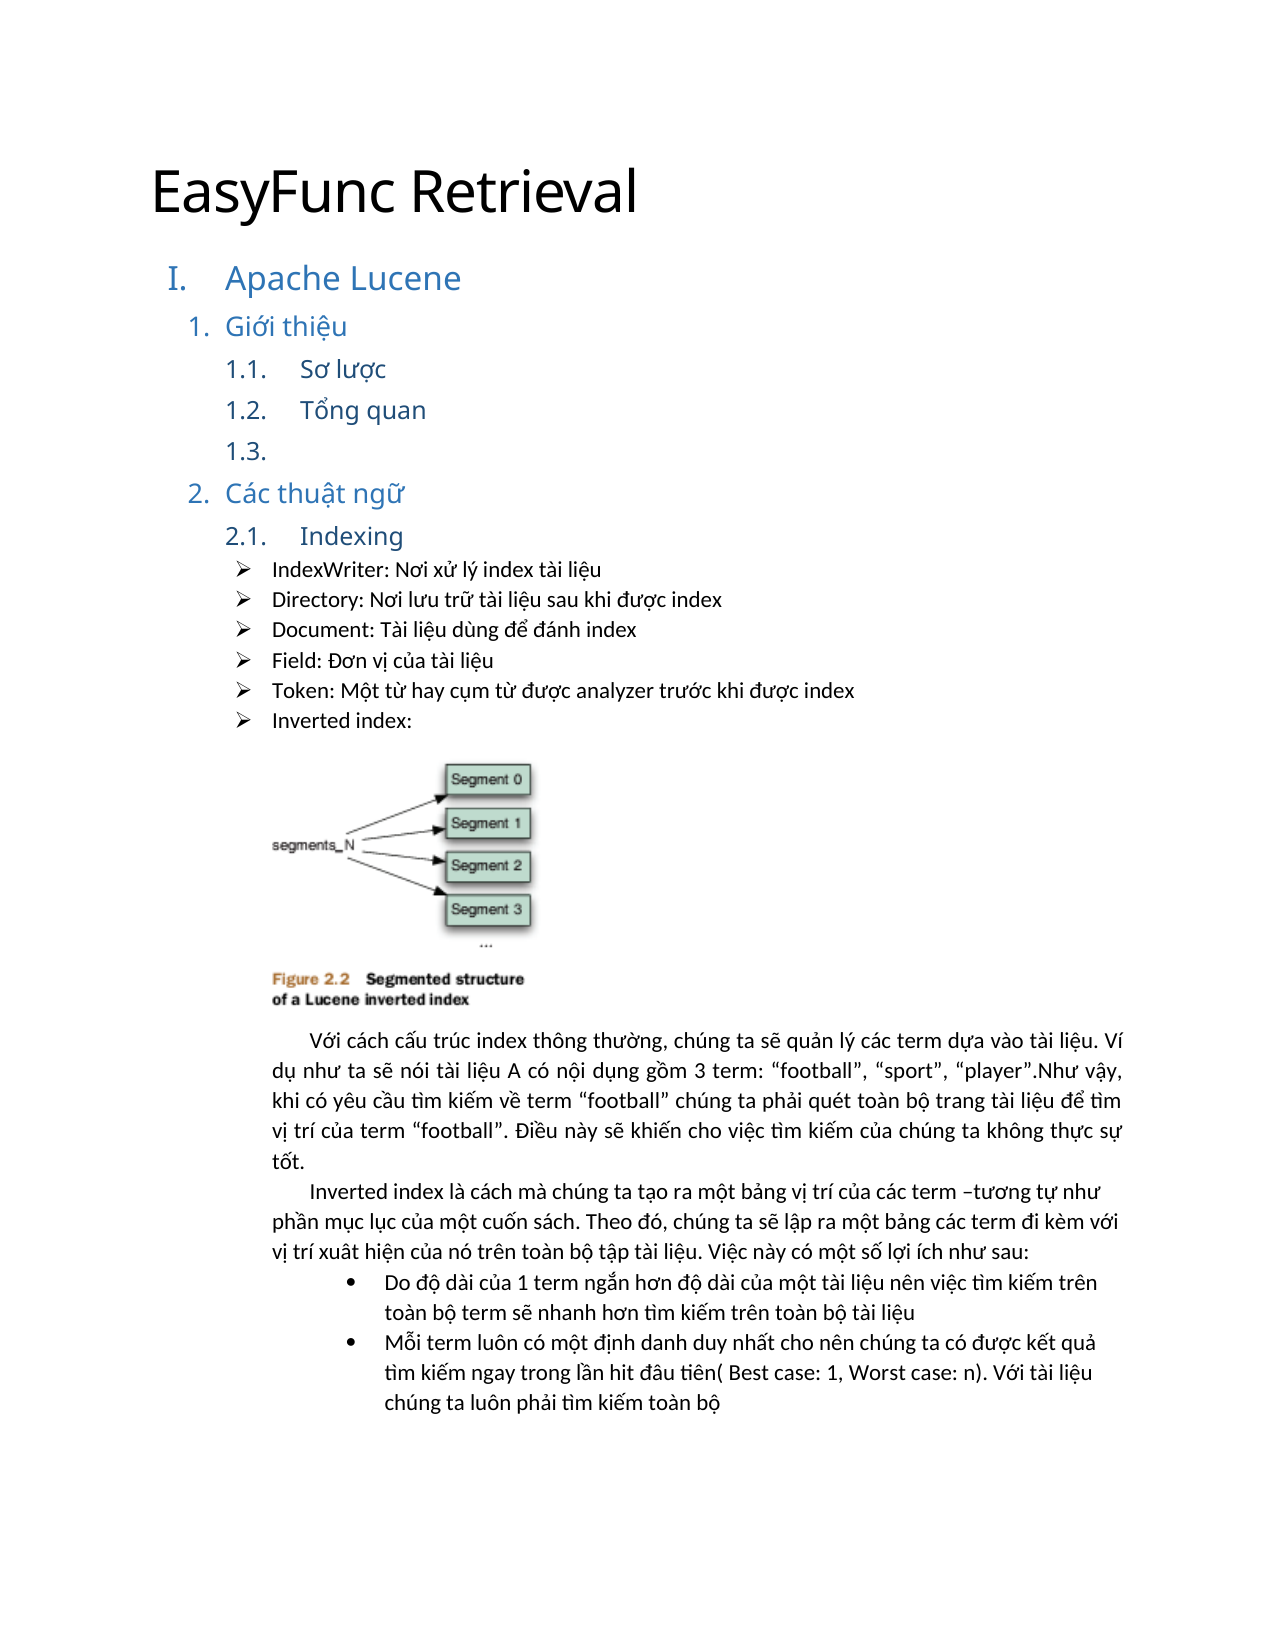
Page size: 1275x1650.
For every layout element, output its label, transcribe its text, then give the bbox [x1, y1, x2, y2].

list Field: Đơn vị của tài liệu [234, 646, 1125, 674]
list Inverted index: [234, 706, 1125, 734]
list Với cách cấu trúc index thông thường, chúng ta sẽ quản lý các term dựa vào tài liệu. Ví dụ như ta sẽ nói tài liệu A có nội dụng gồm 3 term: “football”, “sport”, “player”.Như vậy, khi có yêu cầu tìm kiếm về term “football” chúng ta phải quét toàn bộ trang tài liệu để tìm vị trí của term “football”. Điều này sẽ khiến cho việc tìm kiếm của chúng ta không thực sự tốt. [272, 1026, 1125, 1175]
list Mỗi term luôn có một định danh duy nhất cho nên chúng ta có được kết quả tìm kiếm ngay trong lần hit đâu tiên( Best case: 1, Worst case: n). Với tài liệu chúng ta luôn phải tìm kiếm toàn bộ [347, 1328, 1125, 1417]
subtitle Sơ lược [225, 352, 1125, 386]
subtitle Giới thiệu [187, 308, 1125, 344]
list Inverted index là cách mà chúng ta tạo ra một bảng vị trí của các term –tương tự như phần mục lục của một cuốn sách. Theo đó, chúng ta sẽ lập ra một bảng các term đi kèm với vị trí xuât hiện của nó trên toàn bộ tập tài liệu. Việc này có một số lợi ích như sau: [272, 1177, 1125, 1266]
list Document: Tài liệu dùng để đánh index [234, 616, 1125, 643]
list Directory: Nơi lưu trữ tài liệu sau khi được index [234, 585, 1125, 613]
picture [271, 736, 591, 1024]
title EasyFunc Retrieval [150, 150, 1125, 229]
list Token: Một từ hay cụm từ được analyzer trước khi được index [234, 676, 1125, 704]
subtitle Các thuật ngữ [187, 474, 1125, 511]
list IndexWriter: Nơi xử lý index tài liệu [234, 555, 1125, 583]
subtitle Indexing [225, 518, 1125, 552]
subtitle Tổng quan [225, 392, 1125, 427]
list Do độ dài của 1 term ngắn hơn độ dài của một tài liệu nên việc tìm kiếm trên toàn bộ term sẽ nhanh hơn tìm kiếm trên toàn bộ tài liệu [347, 1268, 1125, 1326]
subtitle Apache Lucene [187, 254, 1125, 300]
